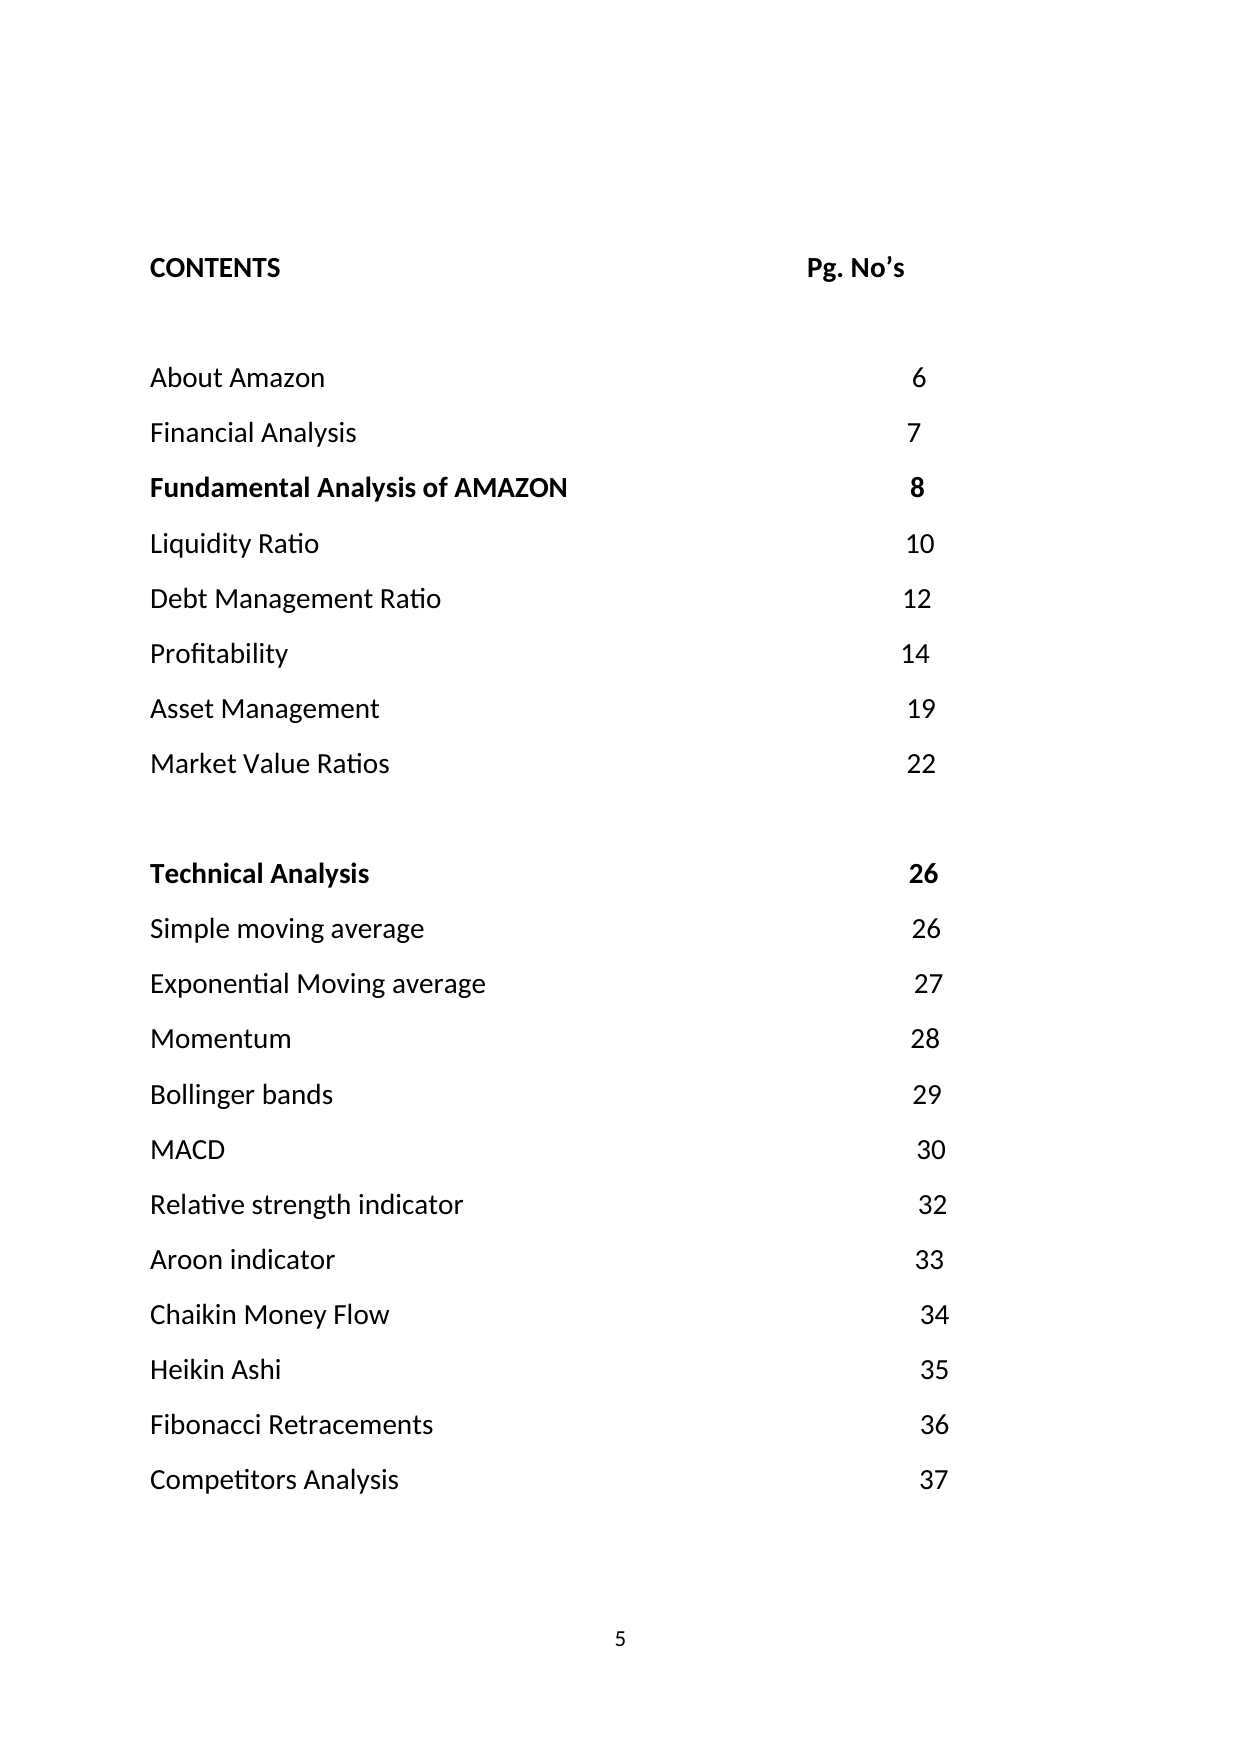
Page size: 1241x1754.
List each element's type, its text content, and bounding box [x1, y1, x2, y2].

text Fibonacci Retracements 36 [150, 1406, 1090, 1442]
text MACD 30 [150, 1131, 1090, 1166]
text Asset Management 19 [150, 690, 1090, 726]
text Heikin Ashi 35 [150, 1351, 1090, 1387]
text Financial Analysis 7 [150, 414, 1090, 450]
text About Amazon 6 [150, 359, 1090, 395]
text Simple moving average 26 [150, 910, 1090, 946]
text Relative strength indicator 32 [150, 1186, 1090, 1222]
text Debt Management Ratio 12 [150, 580, 1090, 615]
text CONTENTS Pg. No’s [150, 249, 1090, 285]
text Competitors Analysis 37 [150, 1461, 1090, 1497]
text Liquidity Ratio 10 [150, 525, 1090, 560]
text Fundamental Analysis of AMAZON 8 [150, 469, 1090, 505]
text Exponential Moving average 27 [150, 966, 1090, 1001]
text Momentum 28 [150, 1021, 1090, 1056]
text Technical Analysis 26 [150, 855, 1090, 891]
text Aroon indicator 33 [150, 1241, 1090, 1277]
text Market Value Ratios 22 [150, 745, 1090, 781]
text Profitability 14 [150, 635, 1090, 671]
text Bollinger bands 29 [150, 1076, 1090, 1111]
text Chaikin Money Flow 34 [150, 1296, 1090, 1332]
